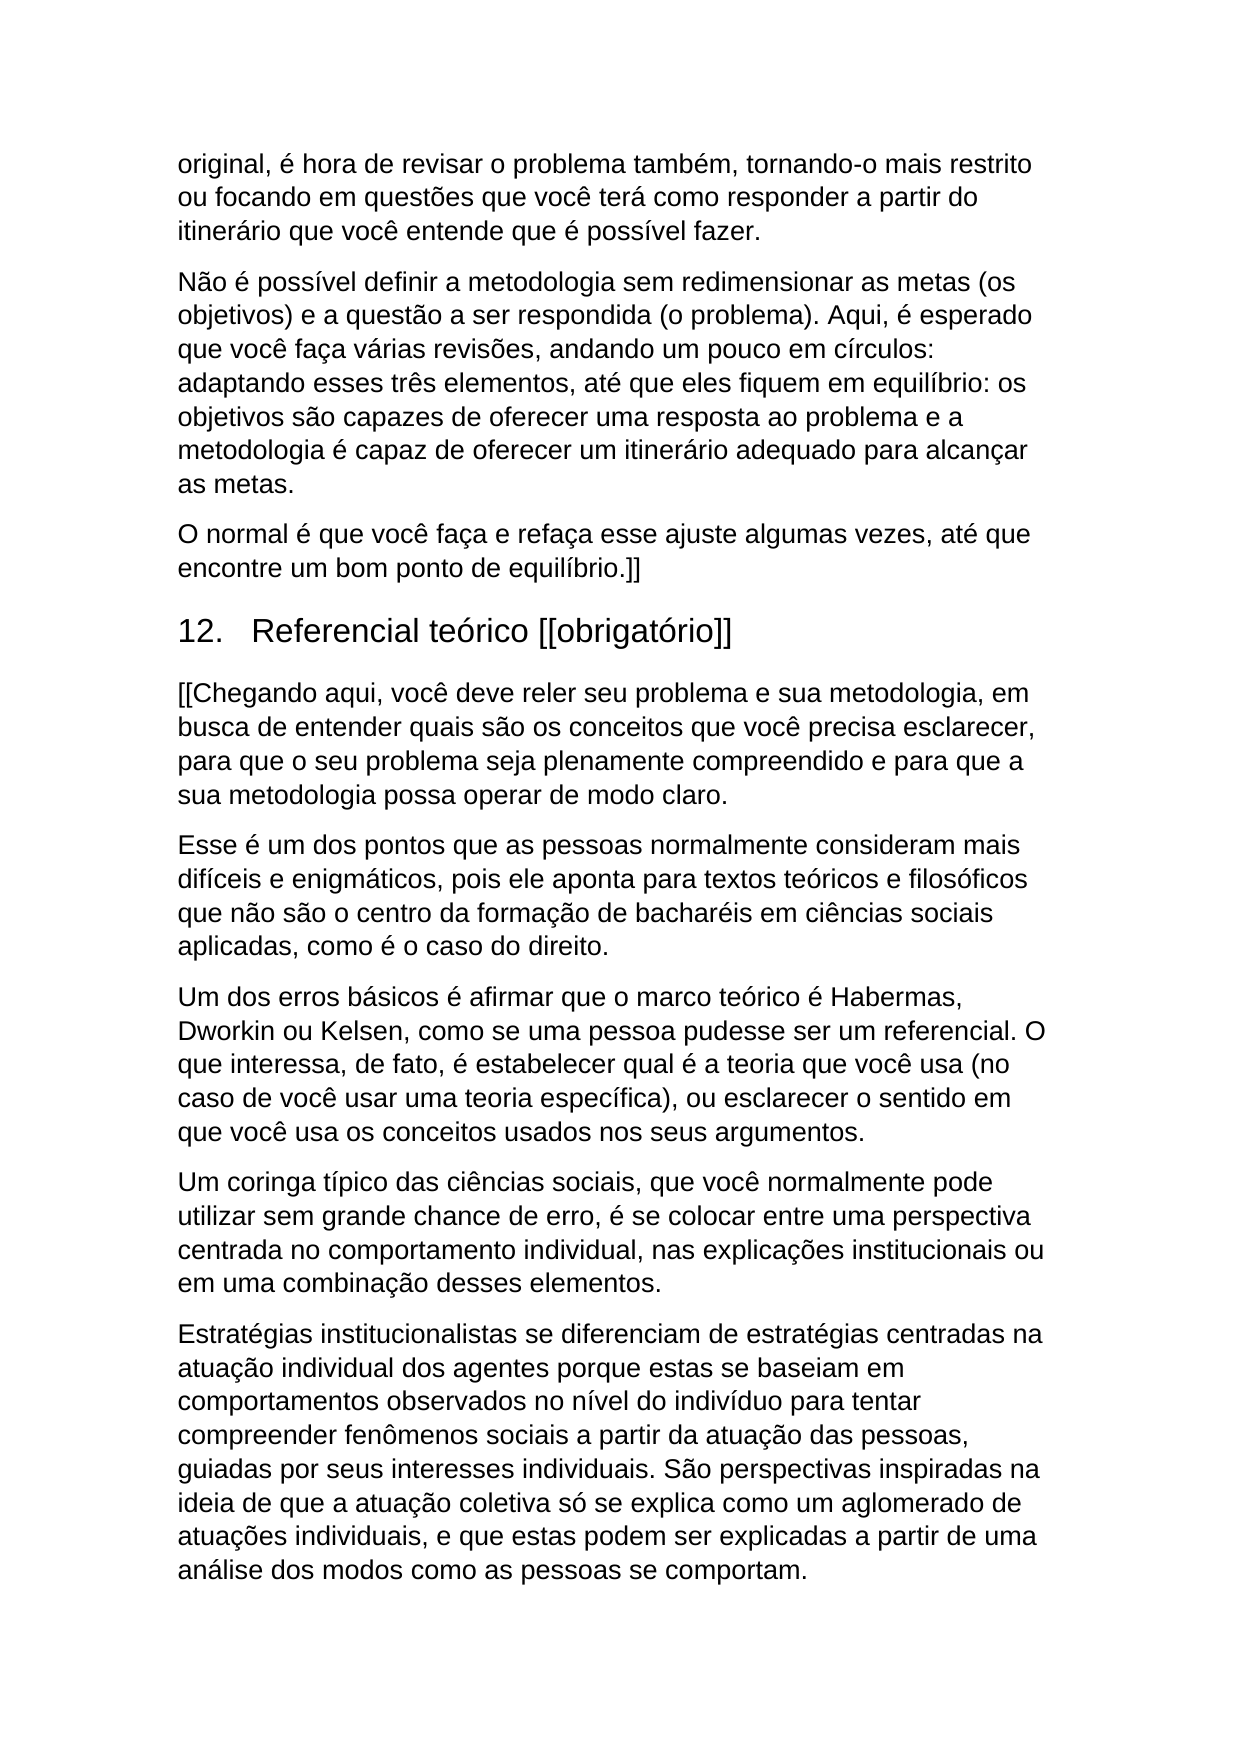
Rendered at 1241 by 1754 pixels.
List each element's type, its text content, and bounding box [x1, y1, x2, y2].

text Um dos erros básicos é afirmar que o marco teórico é Habermas, Dworkin ou Kelsen, como se uma pessoa pudesse ser um referencial. O que interessa, de fato, é estabelecer qual é a teoria que você usa (no caso de você usar uma teoria específica), ou esclarecer o sentido em que você usa os conceitos usados nos seus argumentos. [177, 981, 1063, 1147]
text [177, 148, 1063, 246]
subtitle Referencial teórico [[obrigatório]] [177, 611, 1063, 649]
text Um coringa típico das ciências sociais, que você normalmente pode utilizar sem grande chance de erro, é se colocar entre uma perspectiva centrada no comportamento individual, nas explicações institucionais ou em uma combinação desses elementos. [177, 1166, 1063, 1299]
text Esse é um dos pontos que as pessoas normalmente consideram mais difíceis e enigmáticos, pois ele aponta para textos teóricos e filosóficos que não são o centro da formação de bacharéis em ciências sociais aplicadas, como é o caso do direito. [177, 829, 1063, 962]
text [[Chegando aqui, você deve reler seu problema e sua metodologia, em busca de entender quais são os conceitos que você precisa esclarecer, para que o seu problema seja plenamente compreendido e para que a sua metodologia possa operar de modo claro. [177, 677, 1063, 810]
text Não é possível definir a metodologia sem redimensionar as metas (os objetivos) e a questão a ser respondida (o problema). Aqui, é esperado que você faça várias revisões, andando um pouco em círculos: adaptando esses três elementos, até que eles fiquem em equilíbrio: os objetivos são capazes de oferecer uma resposta ao problema e a metodologia é capaz de oferecer um itinerário adequado para alcançar as metas. [177, 266, 1063, 499]
text Estratégias institucionalistas se diferenciam de estratégias centradas na atuação individual dos agentes porque estas se baseiam em comportamentos observados no nível do indivíduo para tentar compreender fenômenos sociais a partir da atuação das pessoas, guiadas por seus interesses individuais. São perspectivas inspiradas na ideia de que a atuação coletiva só se explica como um aglomerado de atuações individuais, e que estas podem ser explicadas a partir de uma análise dos modos como as pessoas se comportam. [177, 1318, 1063, 1585]
text O normal é que você faça e refaça esse ajuste algumas vezes, até que encontre um bom ponto de equilíbrio.]] [177, 518, 1063, 583]
